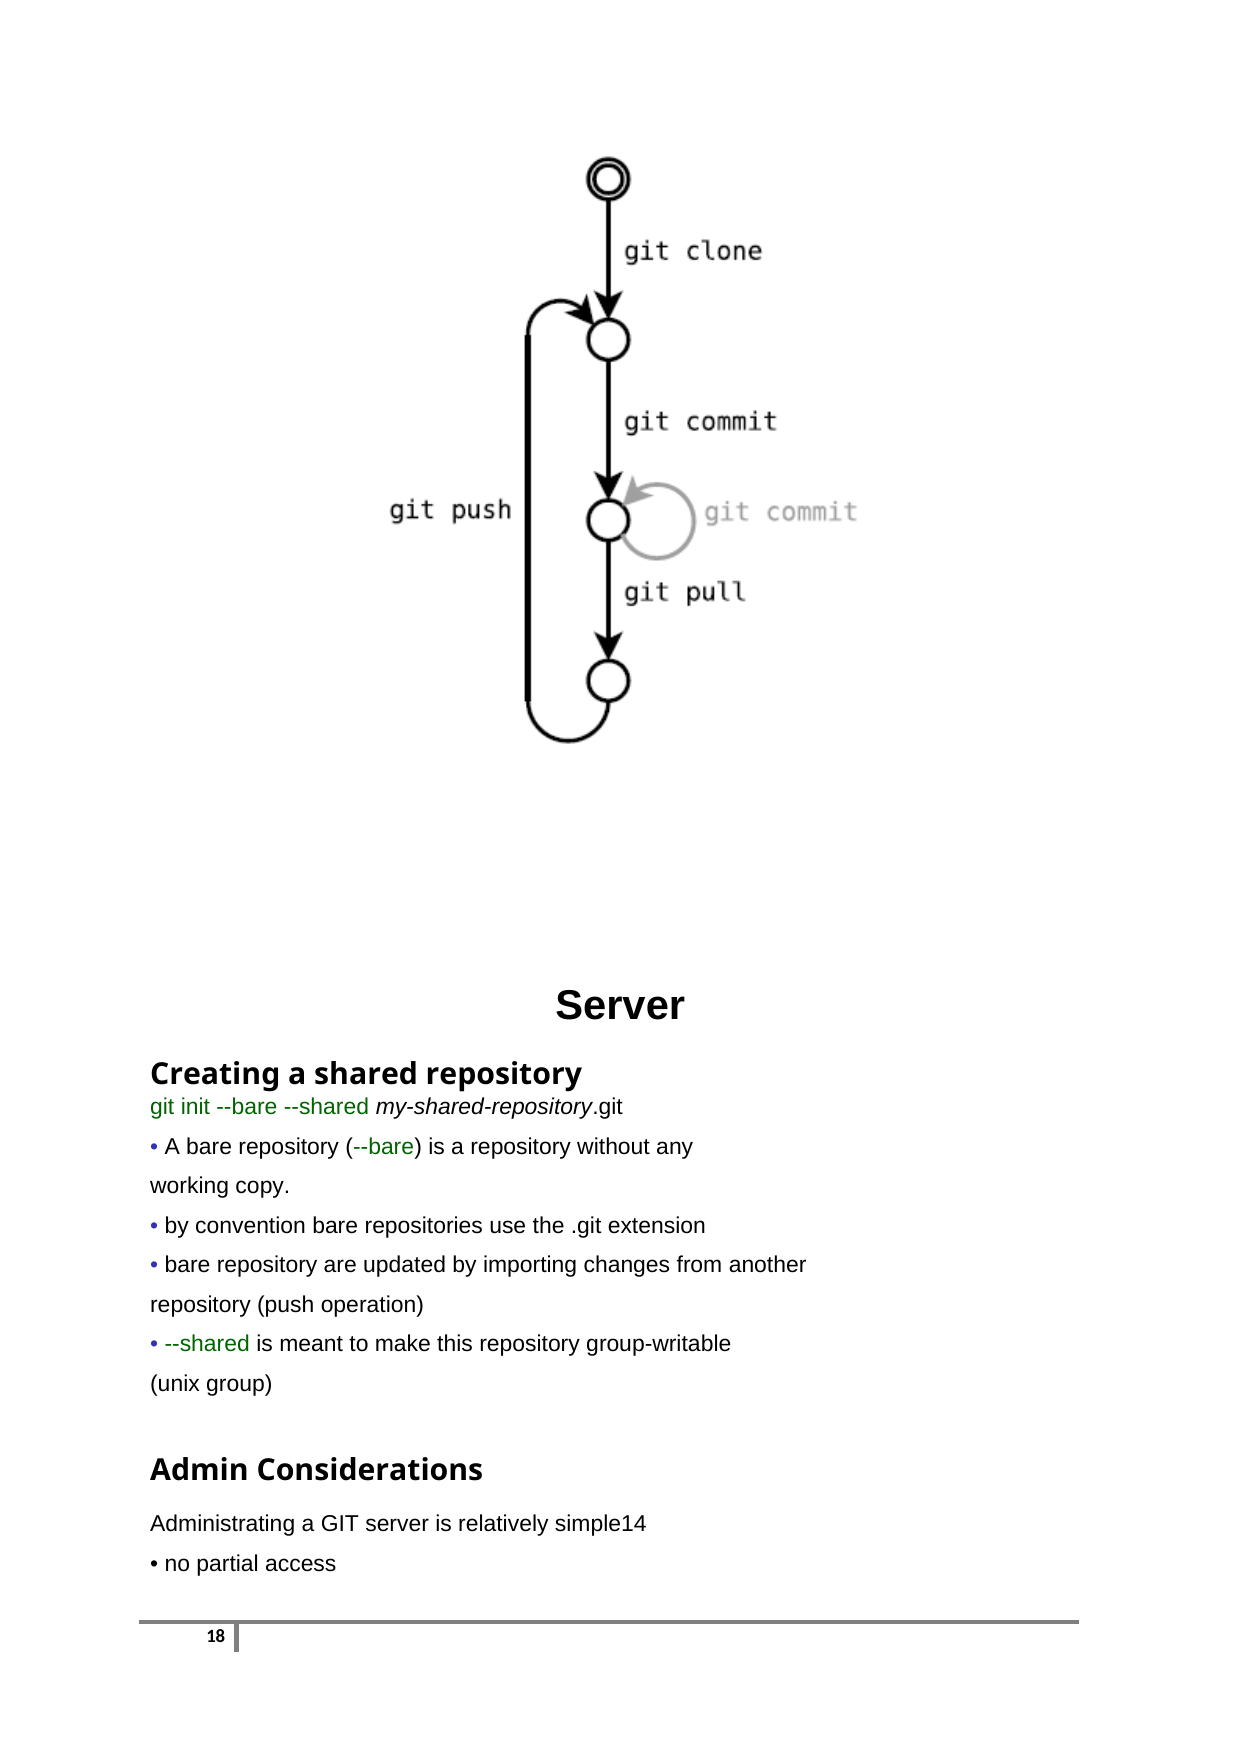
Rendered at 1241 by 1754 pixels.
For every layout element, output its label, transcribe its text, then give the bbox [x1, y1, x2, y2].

text • by convention bare repositories use the .git extension [150, 1212, 1090, 1238]
text git init --bare --shared my-shared-repository.git [150, 1093, 1090, 1119]
text Admin Considerations [150, 1448, 1090, 1489]
text • bare repository are updated by importing changes from another [150, 1251, 1090, 1277]
text (unix group) [150, 1369, 1090, 1396]
text • --shared is meant to make this repository group-writable [150, 1330, 1090, 1356]
picture [370, 150, 870, 769]
text repository (push operation) [150, 1291, 1090, 1317]
text • no partial access [150, 1549, 1090, 1576]
text working copy. [150, 1172, 1090, 1198]
text • A bare repository (--bare) is a repository without any [150, 1133, 1090, 1159]
text Administrating a GIT server is relatively simple14 [150, 1510, 1090, 1536]
text Server [150, 980, 1090, 1028]
text Creating a shared repository [150, 1052, 1090, 1093]
